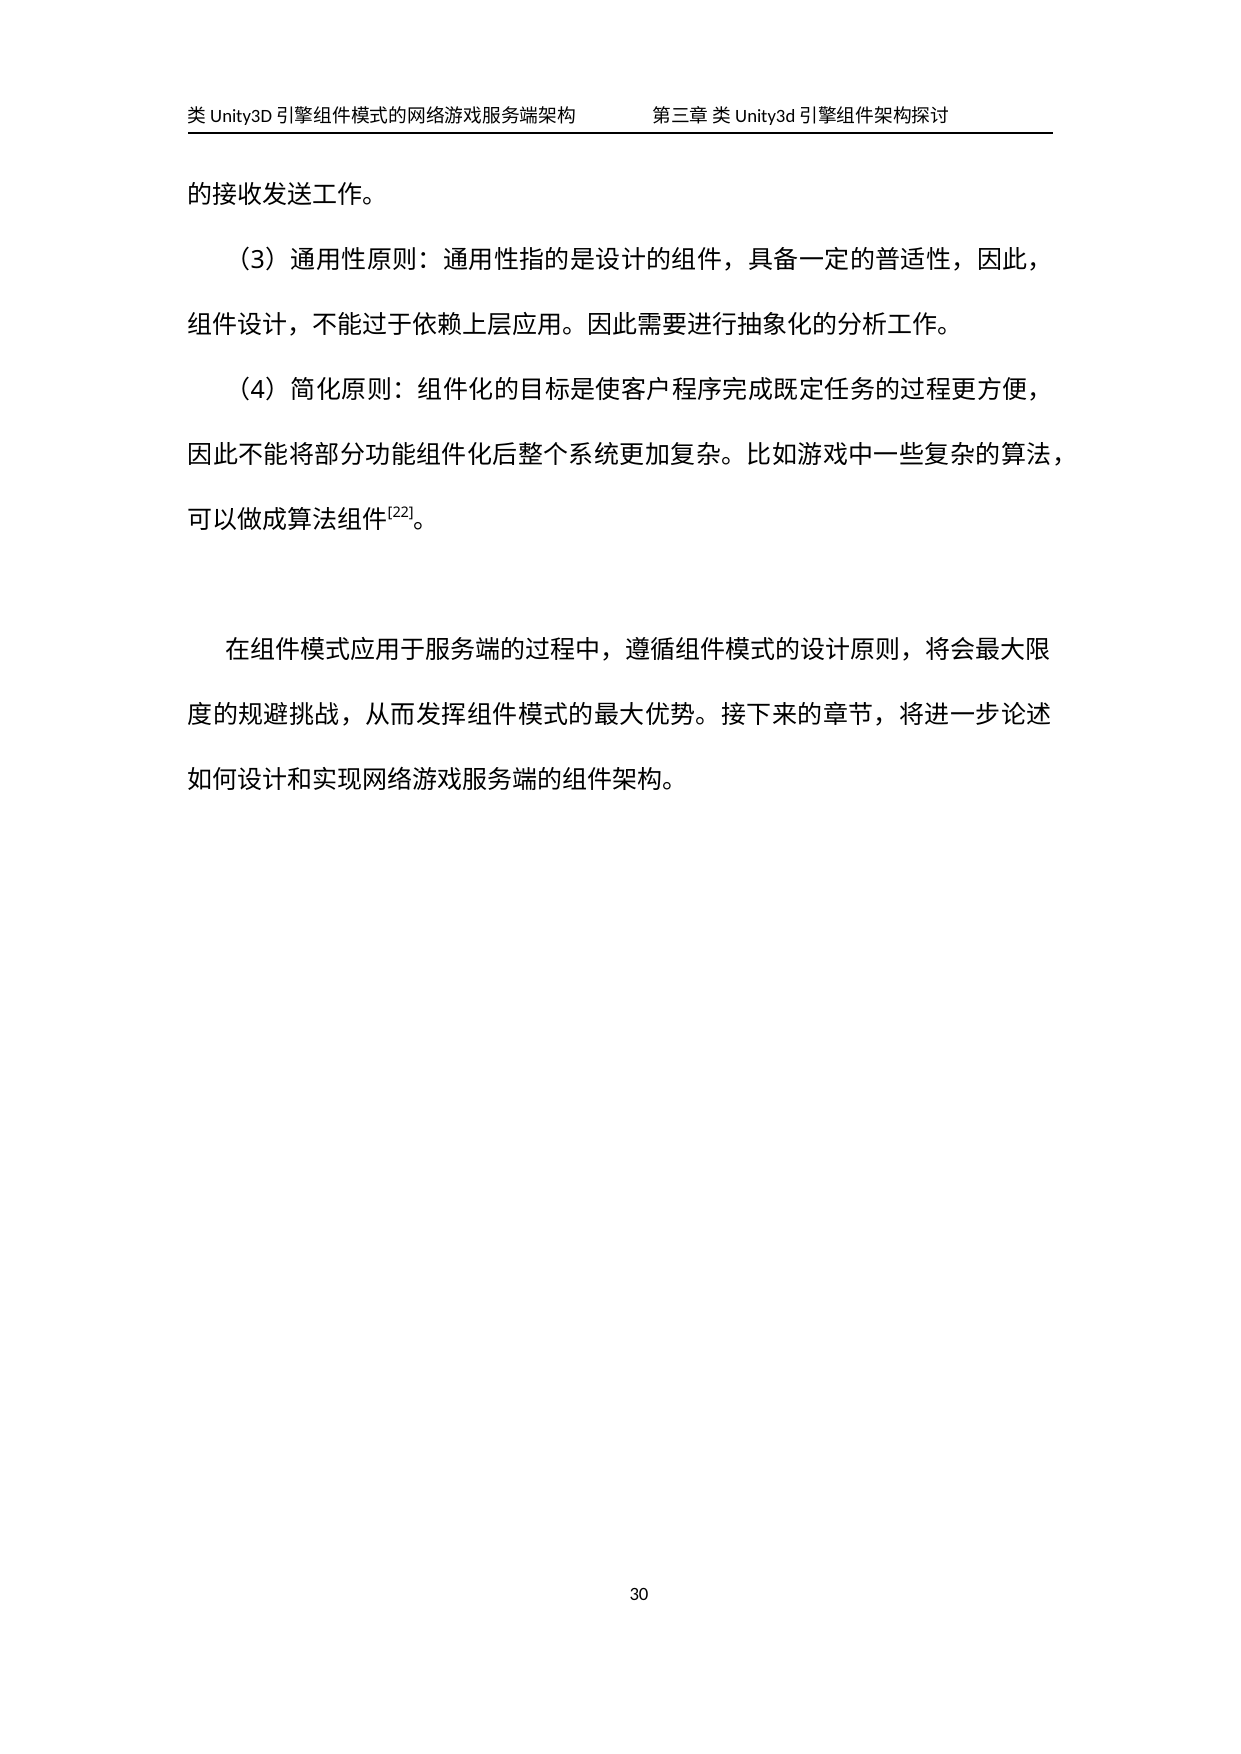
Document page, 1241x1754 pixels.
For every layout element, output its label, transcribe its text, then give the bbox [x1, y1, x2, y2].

text （3）通用性原则：通用性指的是设计的组件，具备一定的普适性，因此，组件设计，不能过于依赖上层应用。因此需要进行抽象化的分析工作。 [187, 225, 1053, 355]
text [187, 160, 1053, 225]
text 在组件模式应用于服务端的过程中，遵循组件模式的设计原则，将会最大限度的规避挑战，从而发挥组件模式的最大优势。接下来的章节，将进一步论述如何设计和实现网络游戏服务端的组件架构。 [187, 615, 1053, 810]
text （4）简化原则：组件化的目标是使客户程序完成既定任务的过程更方便，因此不能将部分功能组件化后整个系统更加复杂。比如游戏中一些复杂的算法，可以做成算法组件[22]。 [187, 355, 1053, 550]
